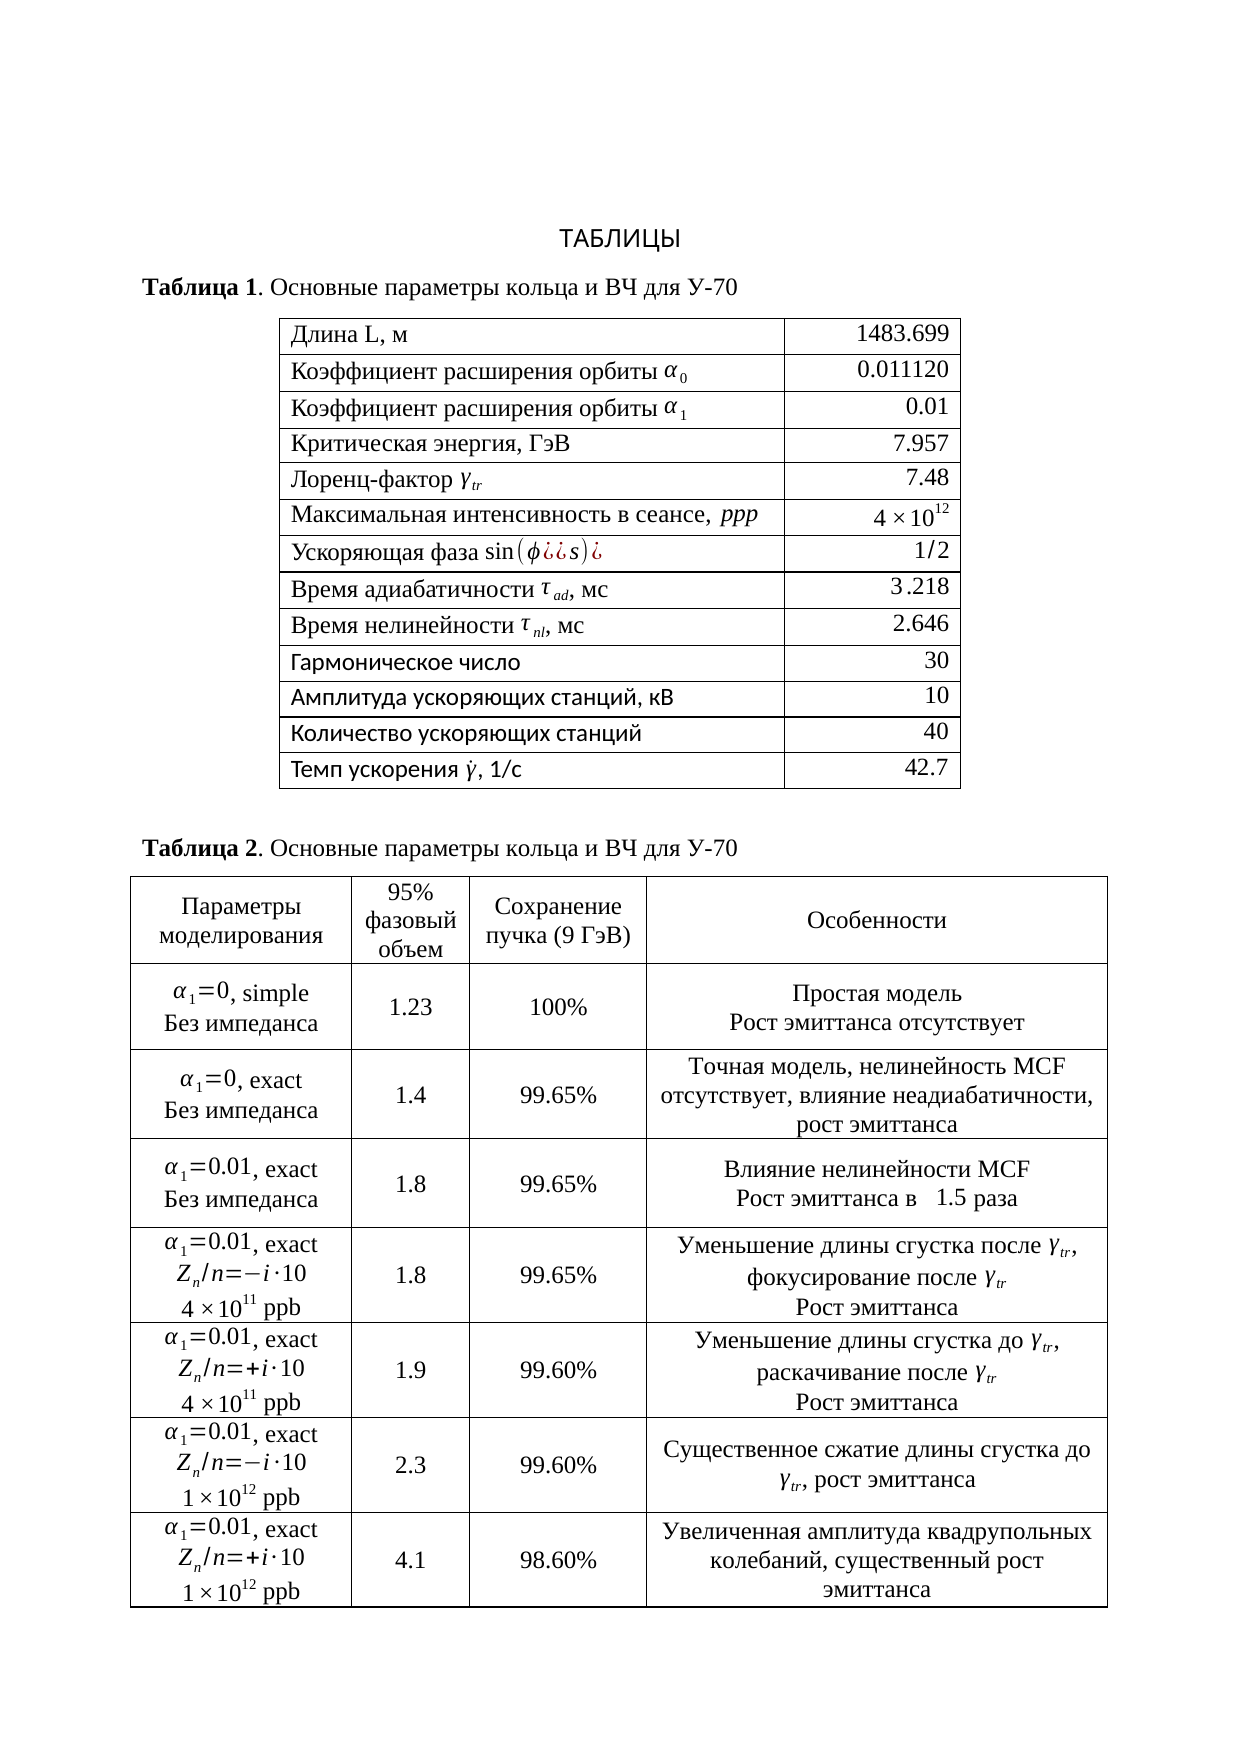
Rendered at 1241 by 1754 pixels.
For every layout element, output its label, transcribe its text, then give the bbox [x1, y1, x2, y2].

table_cell , exact ppb [131, 1323, 351, 1417]
table_cell , exact Без импеданса [131, 1050, 351, 1138]
table_cell Количество ускоряющих станций [280, 718, 784, 752]
table_cell [785, 753, 960, 788]
table_cell Критическая энергия, ГэВ [280, 429, 784, 462]
table_cell , simple Без импеданса [131, 964, 351, 1049]
table_header 95% фазовый объем [352, 877, 469, 963]
table_cell 99.65% [470, 1228, 646, 1322]
table_cell [785, 429, 960, 462]
table_cell Коэффициент расширения орбиты [280, 355, 784, 391]
table_cell Простая модель Рост эмиттанса отсутствует [647, 964, 1107, 1049]
table_cell 99.65% [470, 1139, 646, 1227]
table_cell 1.8 [352, 1139, 469, 1227]
table_cell , exact ppb [131, 1418, 351, 1512]
table_cell Темп ускорения , 1/c [280, 753, 784, 788]
table_cell Ускоряющая фаза [280, 536, 784, 571]
table_cell Уменьшение длины сгустка после , фокусирование после Рост эмиттанса [647, 1228, 1107, 1322]
table_cell [785, 392, 960, 427]
table_cell [785, 463, 960, 498]
table_cell [785, 573, 960, 608]
table_cell 99.60% [470, 1418, 646, 1512]
table_header [785, 319, 960, 354]
table_cell 99.65% [470, 1050, 646, 1138]
table_cell [785, 355, 960, 391]
table_cell 2.3 [352, 1418, 469, 1512]
table_cell [785, 682, 960, 716]
table_header Сохранение пучка (9 ГэВ) [470, 877, 646, 963]
table_cell 1.8 [352, 1228, 469, 1322]
text Таблица 2. Основные параметры кольца и ВЧ для У-70 [142, 833, 1098, 861]
table_header Параметры моделирования [131, 877, 351, 963]
table_cell 100% [470, 964, 646, 1049]
table_cell [785, 609, 960, 645]
table_cell Уменьшение длины сгустка до , раскачивание после Рост эмиттанса [647, 1323, 1107, 1417]
table_cell Увеличенная амплитуда квадрупольных колебаний, существенный рост эмиттанса [647, 1513, 1107, 1606]
subtitle ТАБЛИЦЫ [142, 220, 1098, 254]
table_cell Время нелинейности , мс [280, 609, 784, 645]
table_cell Амплитуда ускоряющих станций, кВ [280, 682, 784, 716]
table_cell Максимальная интенсивность в сеансе, [280, 500, 784, 535]
table_cell , exact ppb [131, 1513, 351, 1606]
table_cell [785, 718, 960, 752]
table_cell 1.23 [352, 964, 469, 1049]
table_cell Существенное сжатие длины сгустка до , рост эмиттанса [647, 1418, 1107, 1512]
table_header Длина L, м [280, 319, 784, 354]
table_cell Точная модель, нелинейность MCF отсутствует, влияние неадиабатичности, рост эмиттанса [647, 1050, 1107, 1138]
table_cell [785, 536, 960, 571]
table_cell Коэффициент расширения орбиты [280, 392, 784, 427]
table_cell 98.60% [470, 1513, 646, 1606]
table_header Особенности [647, 877, 1107, 963]
table_cell [785, 500, 960, 535]
table_cell 1.9 [352, 1323, 469, 1417]
table_cell Время адиабатичности , мс [280, 573, 784, 608]
table_cell 99.60% [470, 1323, 646, 1417]
table_cell Гармоническое число [280, 646, 784, 681]
table_cell 1.4 [352, 1050, 469, 1138]
table_cell Влияние нелинейности MCF Рост эмиттанса в раза [647, 1139, 1107, 1227]
text Таблица 1. Основные параметры кольца и ВЧ для У-70 [142, 272, 1098, 301]
table_cell Лоренц-фактор [280, 463, 784, 498]
table_cell [785, 646, 960, 681]
table_cell , exact ppb [131, 1228, 351, 1322]
table_cell 4.1 [352, 1513, 469, 1606]
table_cell , exact Без импеданса [131, 1139, 351, 1227]
